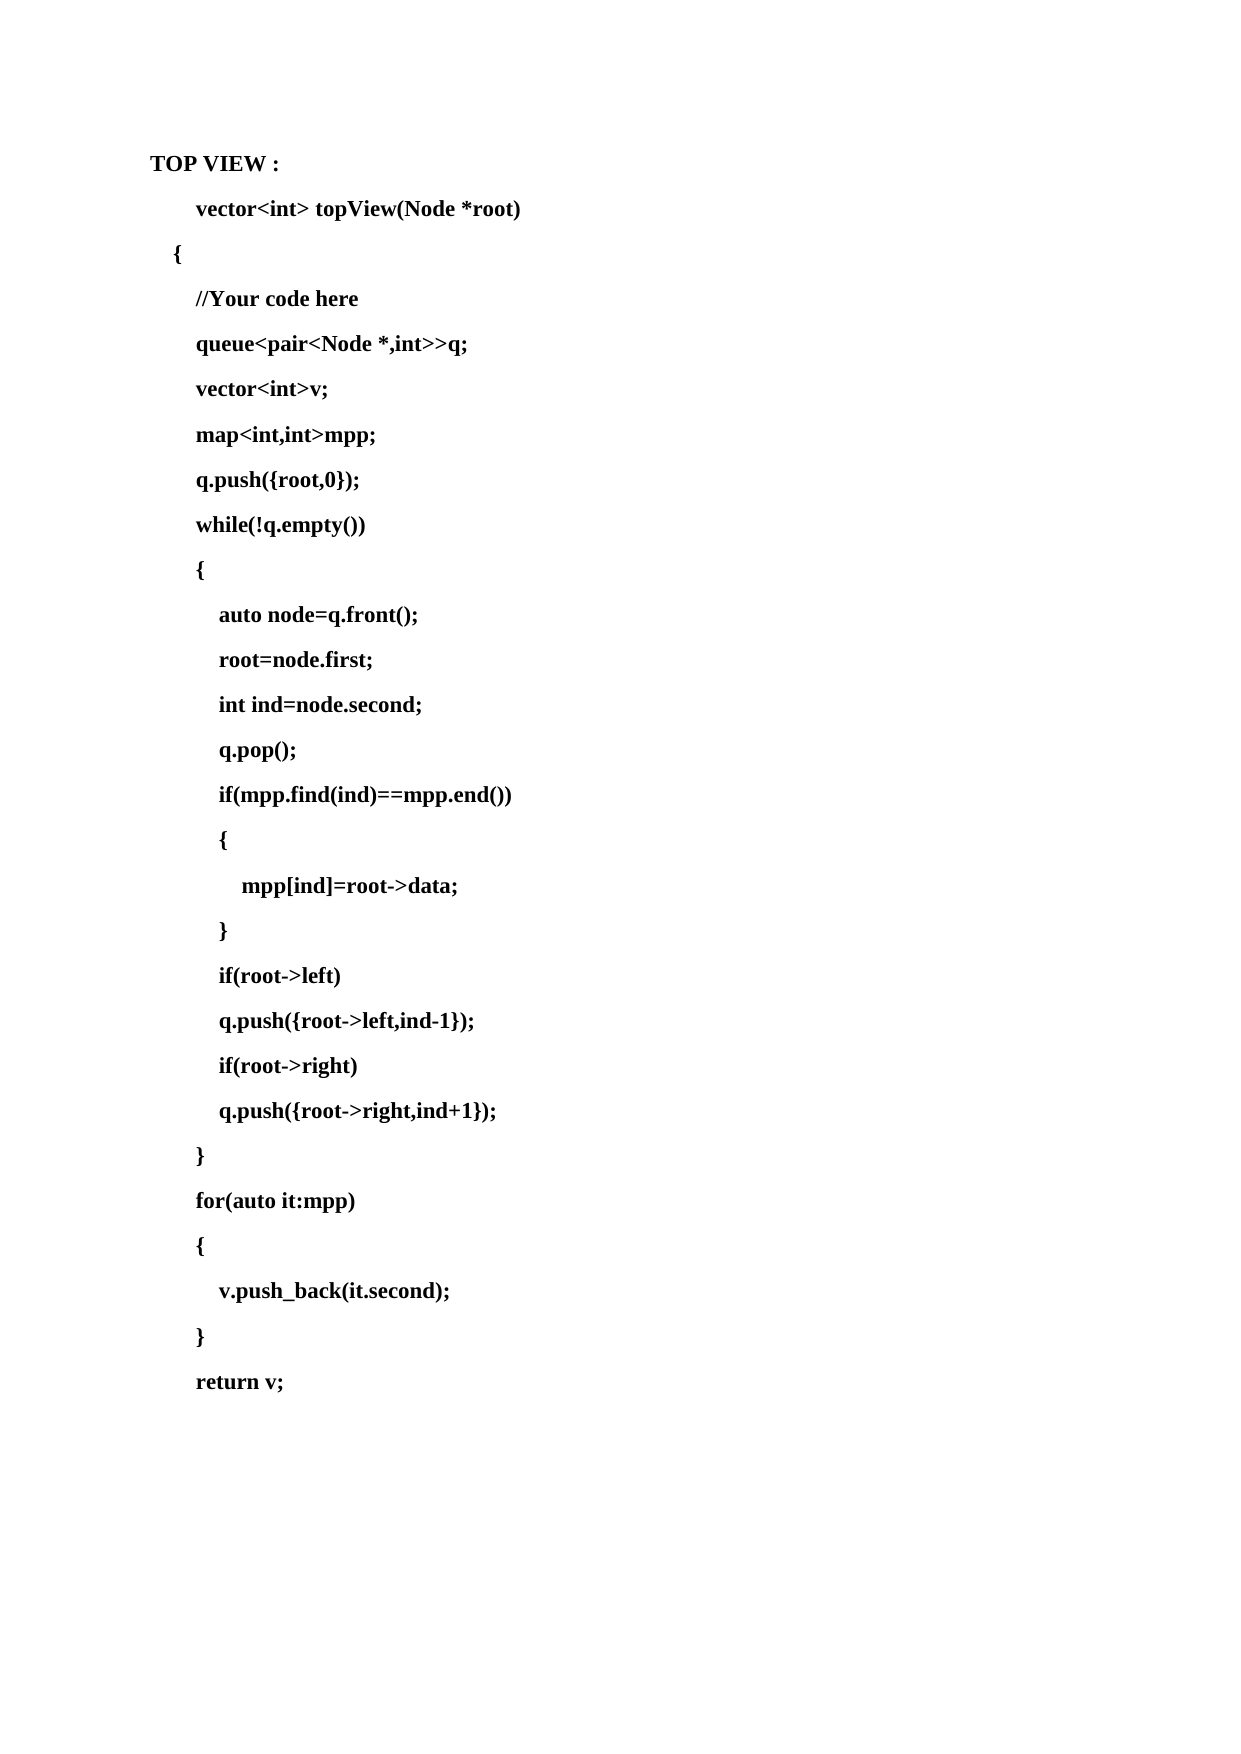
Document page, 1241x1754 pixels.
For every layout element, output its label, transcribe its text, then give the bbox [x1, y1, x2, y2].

text while(!q.empty()) [150, 511, 1090, 537]
text if(mpp.find(ind)==mpp.end()) [150, 781, 1090, 808]
text for(auto it:mpp) [150, 1187, 1090, 1214]
text root=node.first; [150, 646, 1090, 672]
text mpp[ind]=root->data; [150, 872, 1090, 898]
text } [150, 1323, 1090, 1349]
text q.push({root->right,ind+1}); [150, 1097, 1090, 1123]
text map<int,int>mpp; [150, 421, 1090, 447]
text q.push({root->left,ind-1}); [150, 1007, 1090, 1033]
text int ind=node.second; [150, 691, 1090, 718]
text } [150, 1142, 1090, 1169]
text { [150, 1232, 1090, 1259]
text auto node=q.front(); [150, 601, 1090, 627]
text { [150, 556, 1090, 582]
text if(root->right) [150, 1052, 1090, 1078]
text q.pop(); [150, 736, 1090, 763]
text { [150, 827, 1090, 853]
text v.push_back(it.second); [150, 1278, 1090, 1304]
text queue<pair<Node *,int>>q; [150, 330, 1090, 357]
text q.push({root,0}); [150, 466, 1090, 492]
text TOP VIEW : [150, 150, 1090, 176]
text { [150, 240, 1090, 267]
text if(root->left) [150, 962, 1090, 988]
text vector<int>v; [150, 376, 1090, 402]
text return v; [150, 1368, 1090, 1394]
text //Your code here [150, 285, 1090, 312]
text } [150, 917, 1090, 943]
text vector<int> topView(Node *root) [150, 195, 1090, 221]
